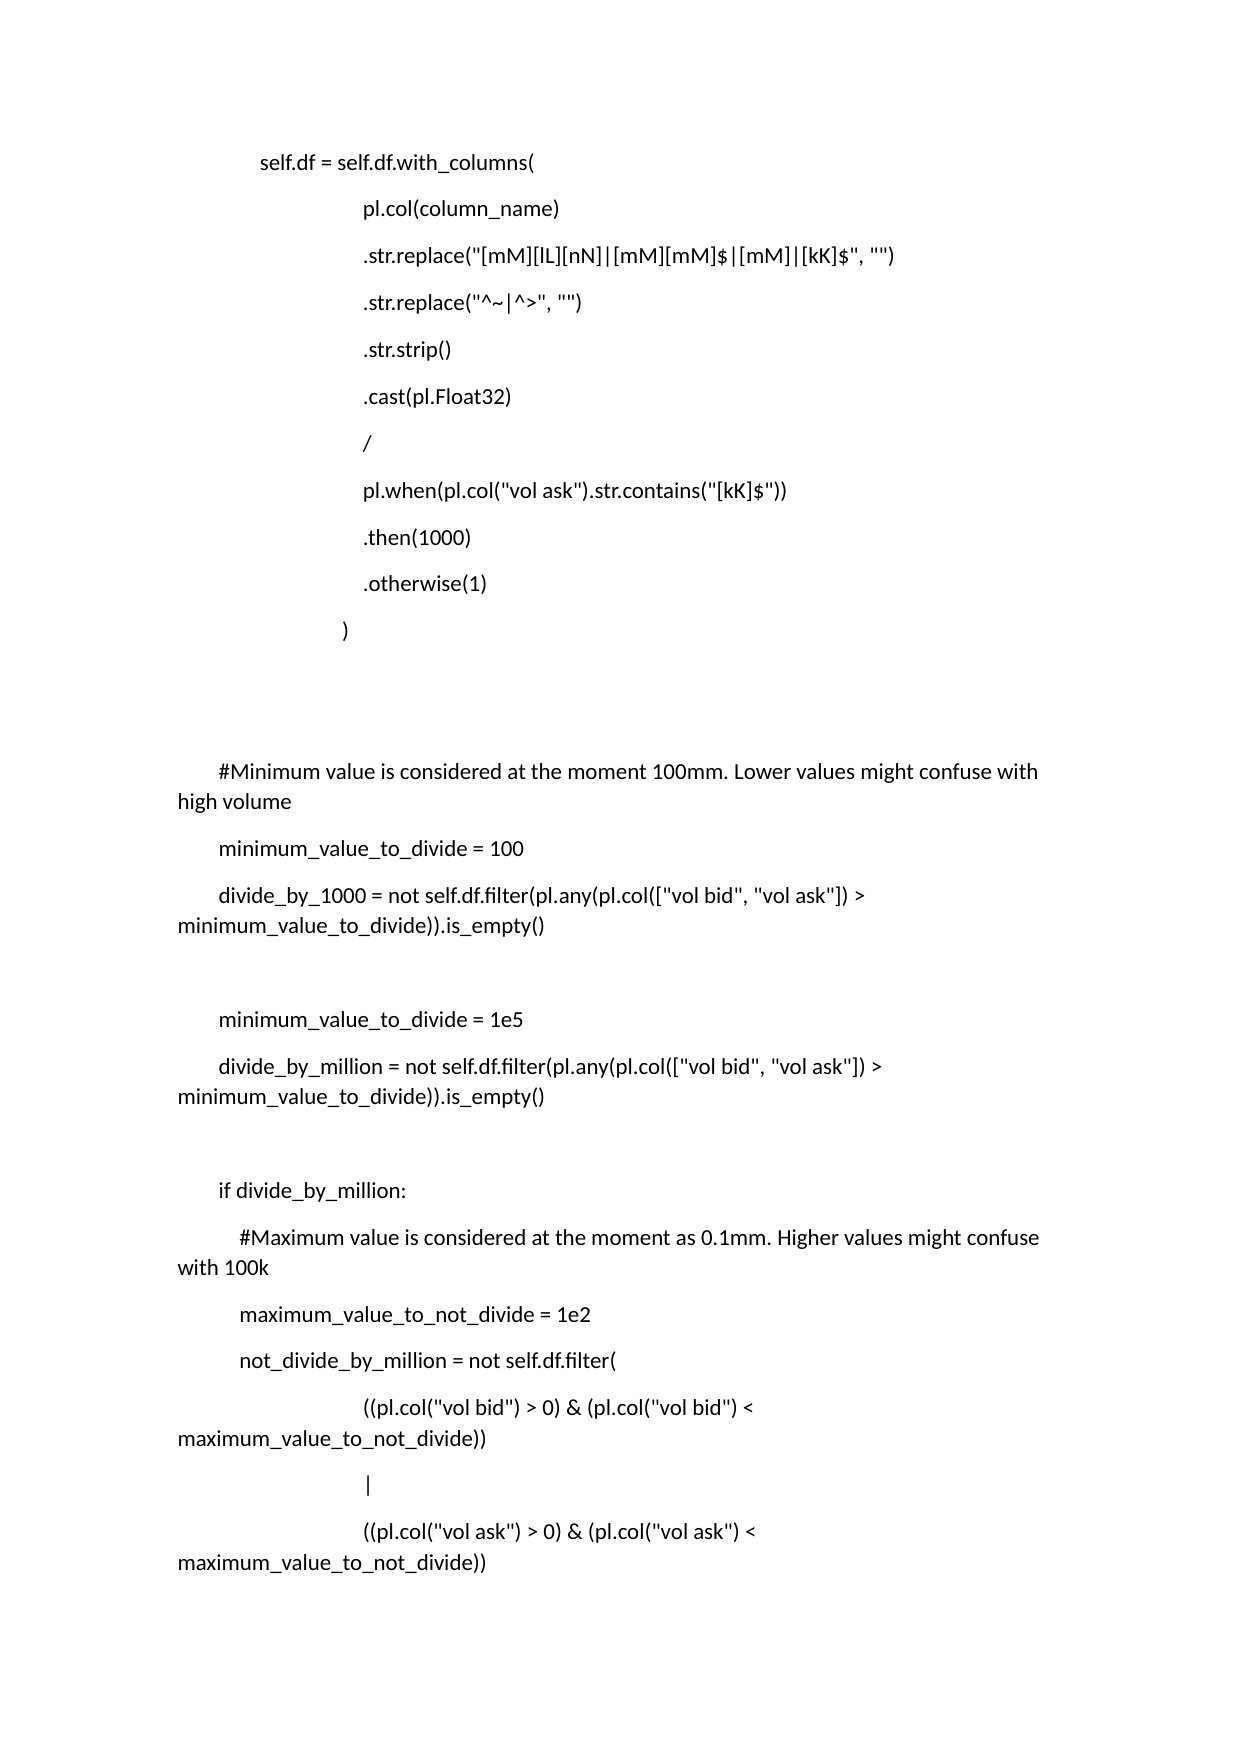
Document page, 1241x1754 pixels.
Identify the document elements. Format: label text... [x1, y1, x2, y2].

text pl.col(column_name) [177, 194, 1063, 222]
text #Minimum value is considered at the moment 100mm. Lower values might confuse with high volume [177, 757, 1063, 815]
text divide_by_million = not self.df.filter(pl.any(pl.col(["vol bid", "vol ask"]) > minimum_value_to_divide)).is_empty() [177, 1052, 1063, 1110]
text .str.replace("^~|^>", "") [177, 288, 1063, 316]
text ) [177, 616, 1063, 644]
text .otherwise(1) [177, 569, 1063, 597]
text .str.replace("[mM][lL][nN]|[mM][mM]$|[mM]|[kK]$", "") [177, 241, 1063, 269]
text ((pl.col("vol ask") > 0) & (pl.col("vol ask") < maximum_value_to_not_divide)) [177, 1517, 1063, 1576]
text | [177, 1471, 1063, 1498]
text if divide_by_million: [177, 1176, 1063, 1204]
text not_divide_by_million = not self.df.filter( [177, 1347, 1063, 1374]
text .cast(pl.Float32) [177, 382, 1063, 410]
text .str.strip() [177, 335, 1063, 363]
text minimum_value_to_divide = 100 [177, 834, 1063, 862]
text divide_by_1000 = not self.df.filter(pl.any(pl.col(["vol bid", "vol ask"]) > minimum_value_to_divide)).is_empty() [177, 881, 1063, 939]
text ((pl.col("vol bid") > 0) & (pl.col("vol bid") < maximum_value_to_not_divide)) [177, 1393, 1063, 1452]
text self.df = self.df.with_columns( [177, 148, 1063, 176]
text .then(1000) [177, 523, 1063, 551]
text pl.when(pl.col("vol ask").str.contains("[kK]$")) [177, 476, 1063, 504]
text #Maximum value is considered at the moment as 0.1mm. Higher values might confuse with 100k [177, 1223, 1063, 1281]
text maximum_value_to_not_divide = 1e2 [177, 1300, 1063, 1328]
text / [177, 429, 1063, 457]
text minimum_value_to_divide = 1e5 [177, 1005, 1063, 1033]
